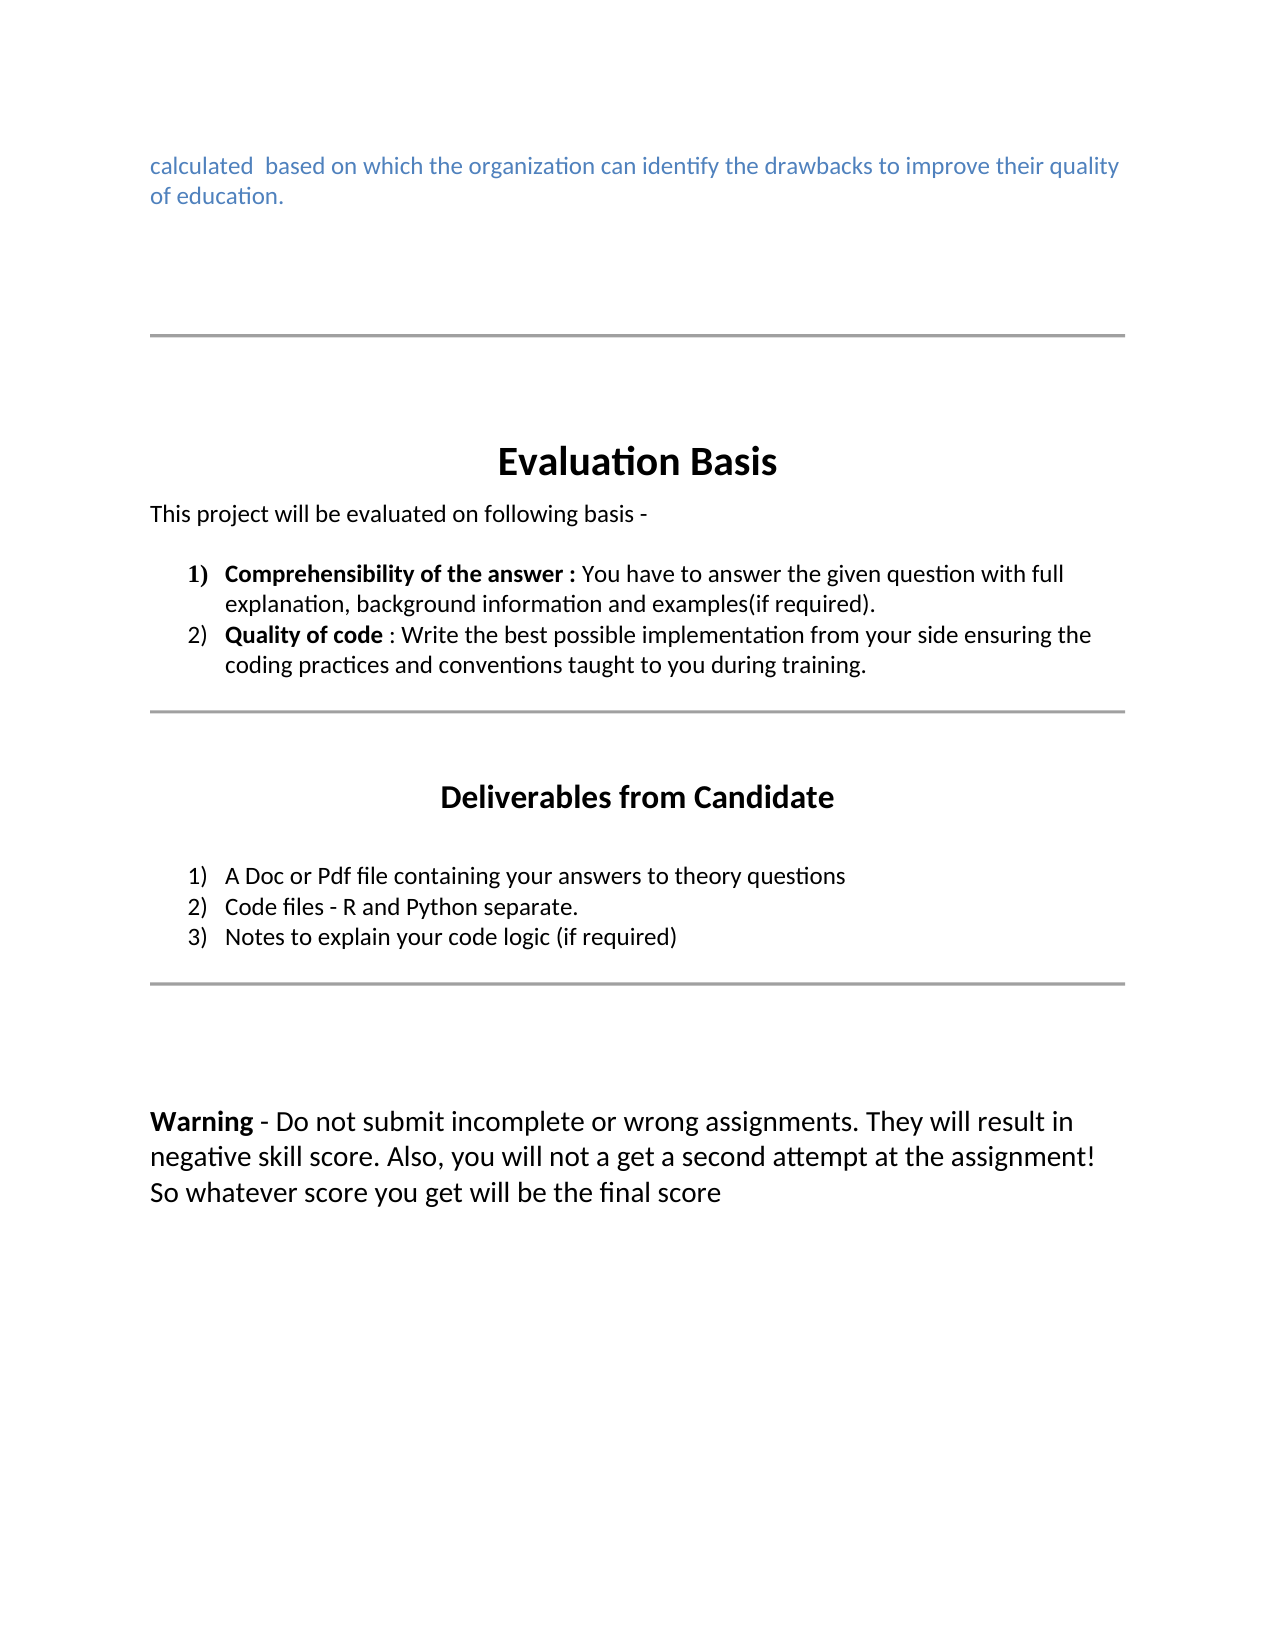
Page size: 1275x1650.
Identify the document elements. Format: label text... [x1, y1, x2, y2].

text Warning - Do not submit incomplete or wrong assignments. They will result in negative skill score. Also, you will not a get a second attempt at the assignment! So whatever score you get will be the final score [150, 1072, 1125, 1209]
subtitle Deliverables from Candidate [150, 777, 1125, 817]
list A Doc or Pdf file containing your answers to theory questions [187, 860, 1125, 891]
subtitle Evaluation Basis [150, 435, 1125, 486]
list Comprehensibility of the answer : You have to answer the given question with full explanation, background information and examples(if required). [187, 558, 1125, 619]
list Notes to explain your code logic (if required) [187, 921, 1125, 952]
text This project will be evaluated on following basis - [150, 498, 1125, 558]
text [150, 150, 1125, 211]
list Code files - R and Python separate. [187, 891, 1125, 921]
list Quality of code : Write the best possible implementation from your side ensuring the coding practices and conventions taught to you during training. [187, 619, 1125, 680]
